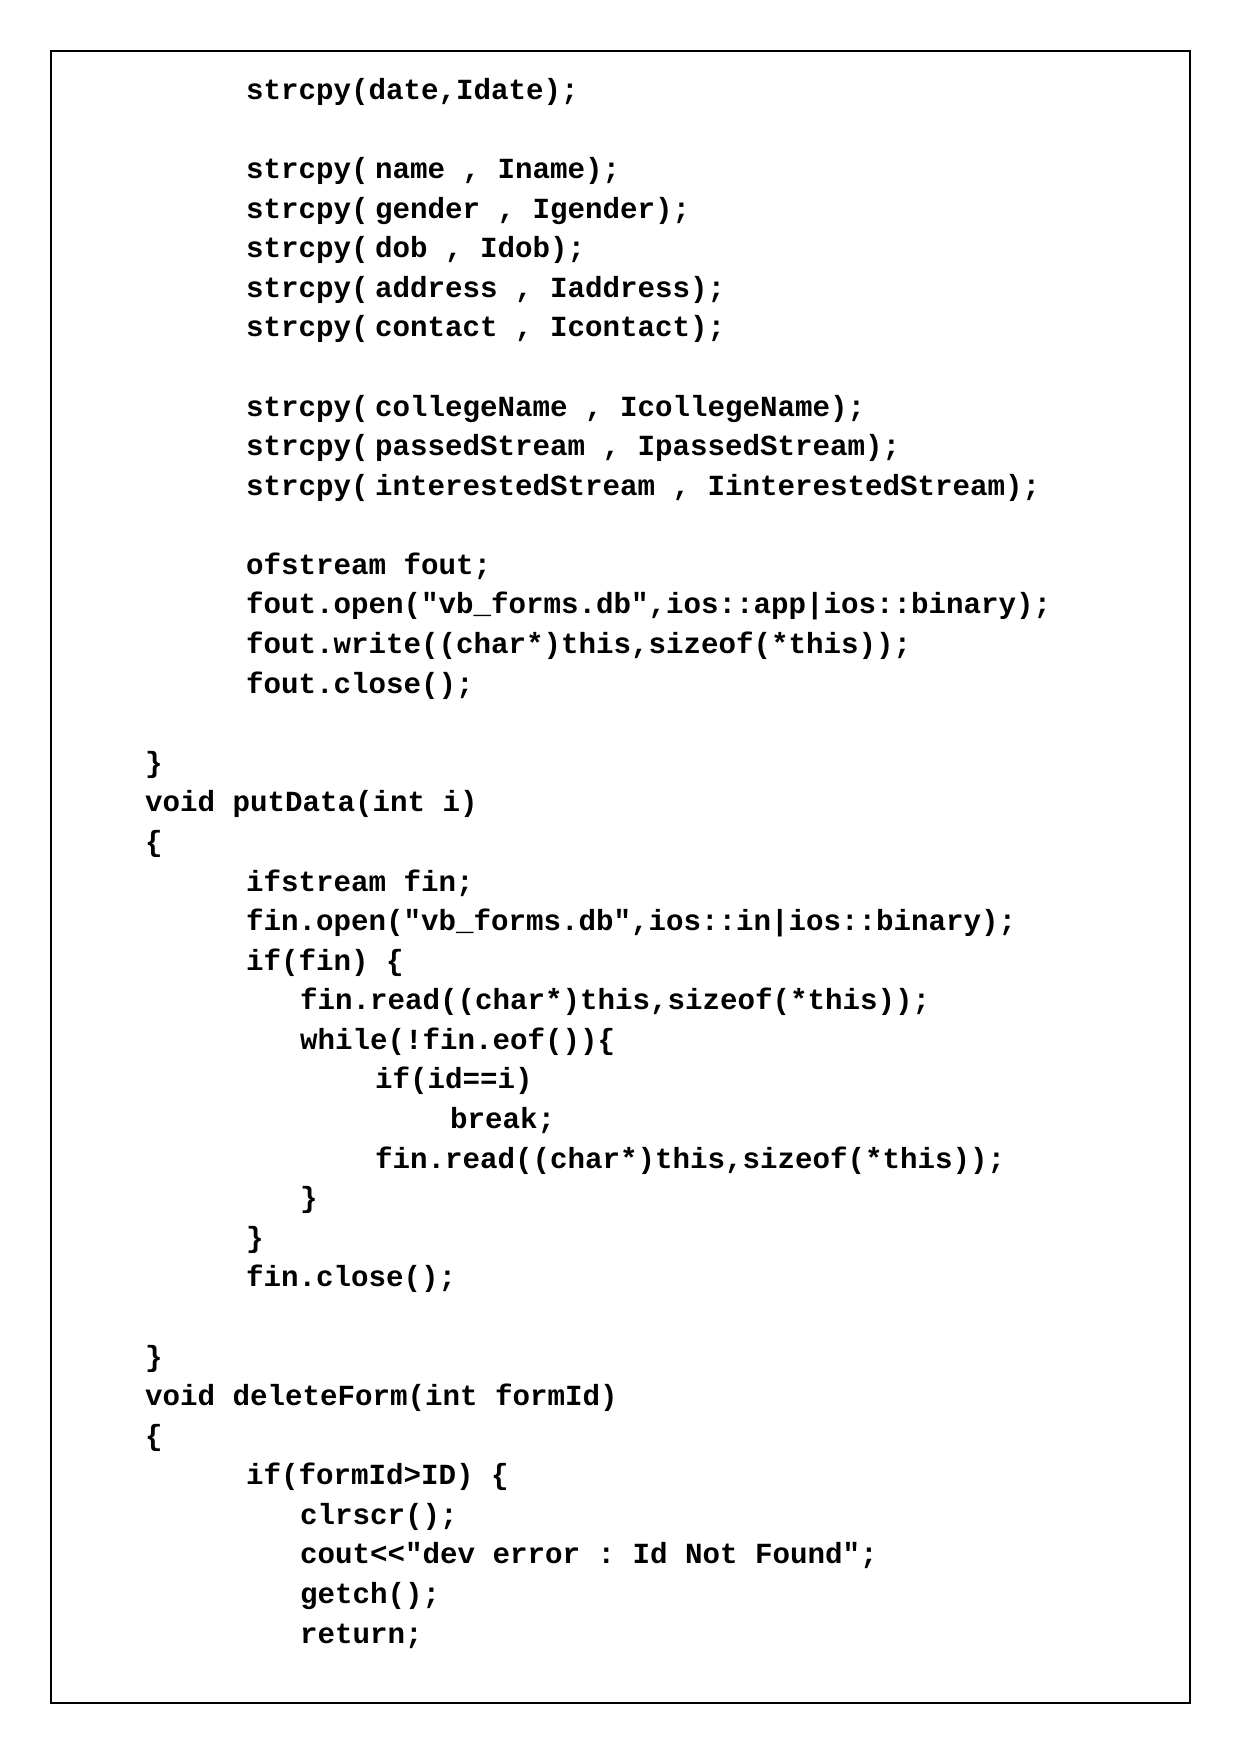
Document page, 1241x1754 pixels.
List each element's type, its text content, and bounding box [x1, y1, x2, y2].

text fin.open("vb_forms.db",ios::in|ios::binary); [75, 906, 1165, 939]
text void deleteForm(int formId) [75, 1381, 1165, 1414]
text fout.close(); [75, 669, 1165, 702]
text ifstream fin; [75, 867, 1165, 900]
text } [75, 748, 1165, 781]
text strcpy( contact , Icontact); [75, 312, 1165, 346]
text return; [75, 1619, 1165, 1652]
text void putData(int i) [75, 787, 1165, 821]
text if(formId>ID) { [75, 1460, 1165, 1493]
text } [75, 1183, 1165, 1216]
text fout.open("vb_forms.db",ios::app|ios::binary); [75, 589, 1165, 623]
text strcpy( passedStream , IpassedStream); [75, 431, 1165, 464]
text strcpy( dob , Idob); [75, 233, 1165, 266]
text fin.read((char*)this,sizeof(*this)); [75, 985, 1165, 1018]
text strcpy( gender , Igender); [75, 194, 1165, 227]
text } [75, 1342, 1165, 1375]
text strcpy(date,Idate); [75, 75, 1165, 108]
text if(fin) { [75, 946, 1165, 979]
text { [75, 1421, 1165, 1454]
text cout<<"dev error : Id Not Found"; [75, 1539, 1165, 1573]
text if(id==i) [75, 1064, 1165, 1098]
text break; [75, 1104, 1165, 1137]
text strcpy( address , Iaddress); [75, 273, 1165, 306]
text while(!fin.eof()){ [75, 1025, 1165, 1058]
text { [75, 827, 1165, 860]
text } [75, 1223, 1165, 1256]
text fin.read((char*)this,sizeof(*this)); [75, 1144, 1165, 1177]
text strcpy( interestedStream , IinterestedStream); [75, 471, 1165, 504]
text strcpy( collegeName , IcollegeName); [75, 392, 1165, 425]
text clrscr(); [75, 1500, 1165, 1533]
text getch(); [75, 1579, 1165, 1612]
text ofstream fout; [75, 550, 1165, 583]
text strcpy( name , Iname); [75, 154, 1165, 187]
text fin.close(); [75, 1262, 1165, 1296]
text fout.write((char*)this,sizeof(*this)); [75, 629, 1165, 662]
